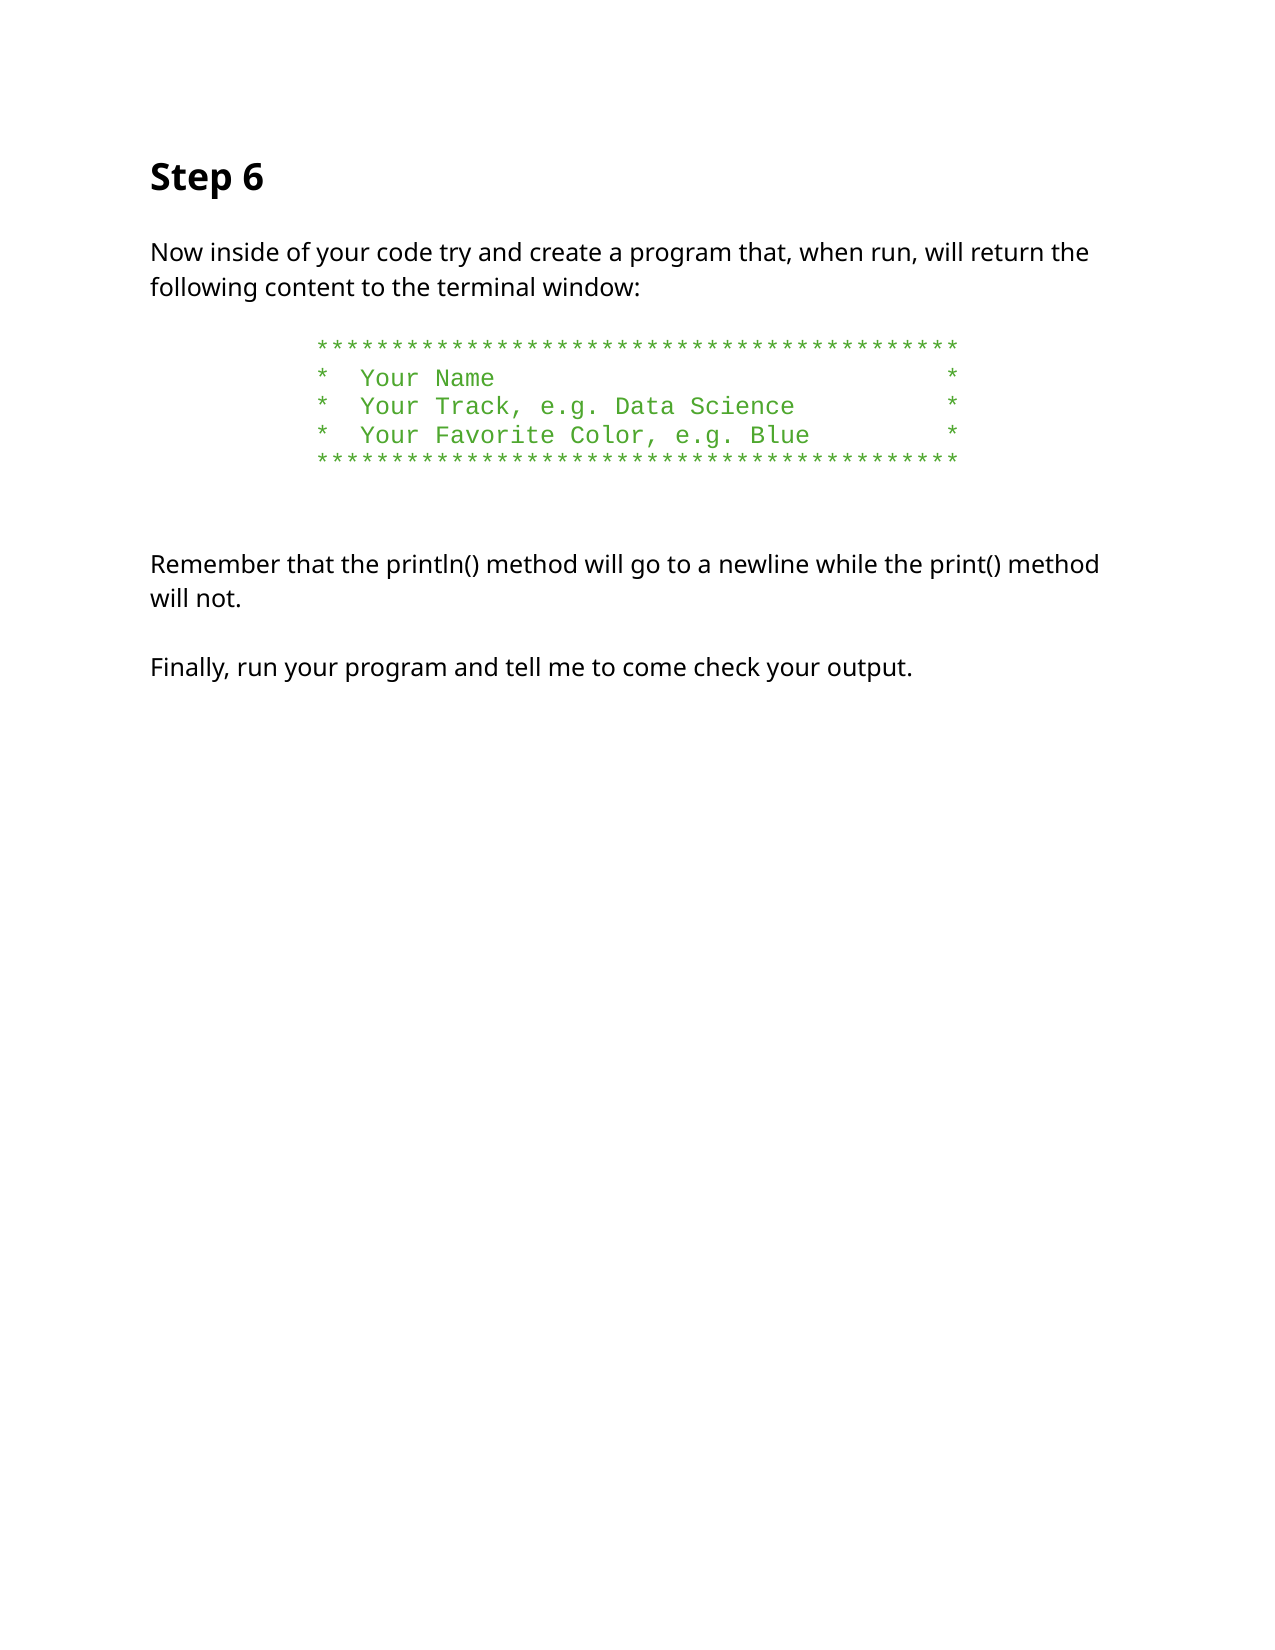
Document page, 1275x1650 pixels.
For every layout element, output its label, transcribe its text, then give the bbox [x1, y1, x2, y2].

text Remember that the println() method will go to a newline while the print() method will not. [150, 547, 1125, 615]
text Now inside of your code try and create a program that, when run, will return the following content to the terminal window: [150, 235, 1125, 303]
text * Your Track, e.g. Data Science * [150, 394, 1125, 422]
text ******************************************* [150, 451, 1125, 479]
text Step 6 [150, 150, 1125, 201]
text ******************************************* [150, 337, 1125, 366]
text * Your Name * [150, 366, 1125, 394]
text Finally, run your program and tell me to come check your output. [150, 649, 1125, 683]
text * Your Favorite Color, e.g. Blue * [150, 422, 1125, 451]
